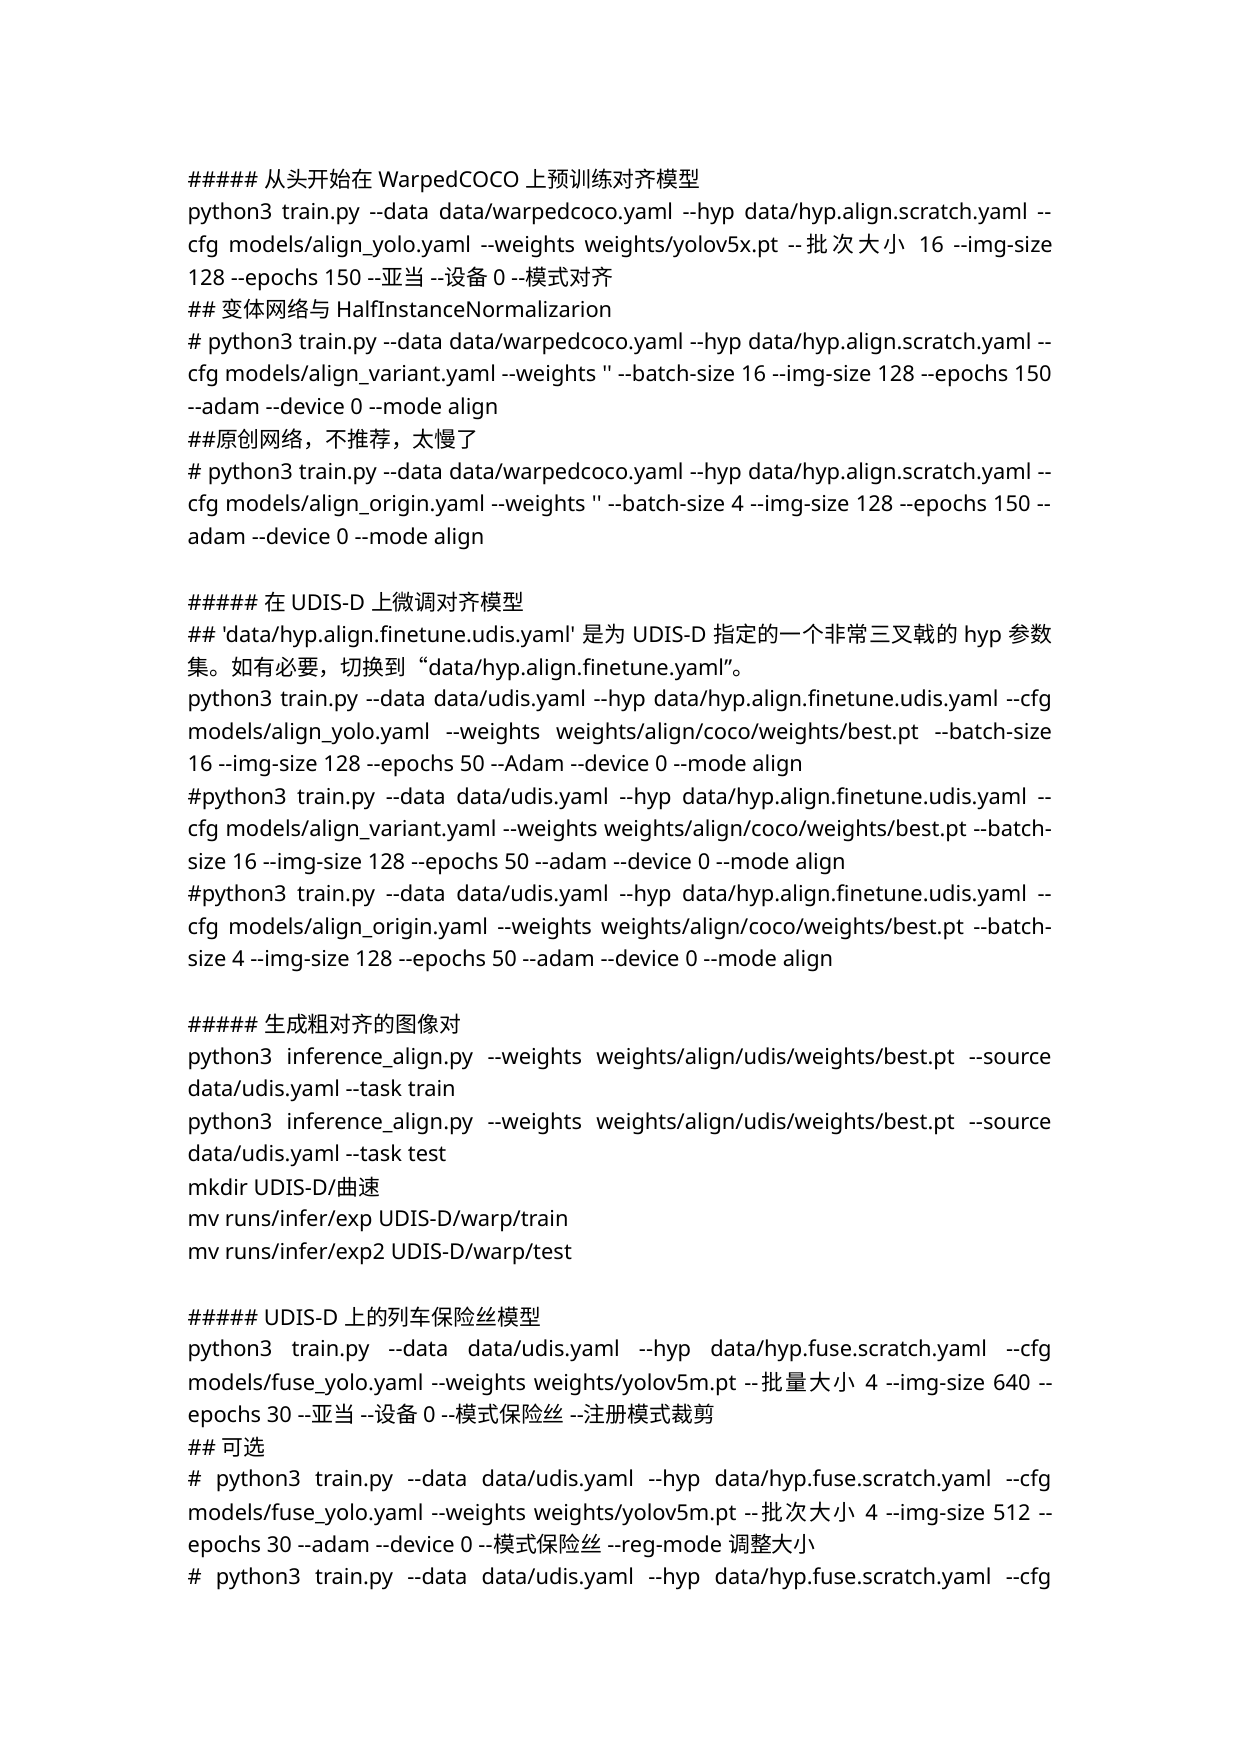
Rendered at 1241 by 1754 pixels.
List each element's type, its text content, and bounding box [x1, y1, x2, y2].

text ##### 从头开始在 WarpedCOCO 上预训练对齐模型 [187, 162, 1053, 194]
text ## 可选 [187, 1429, 1053, 1462]
text # python3 train.py --data data/warpedcoco.yaml --hyp data/hyp.align.scratch.yaml --cfg models/align_variant.yaml --weights '' --batch-size 16 --img-size 128 --epochs 150 --adam --device 0 --mode align [187, 324, 1053, 422]
text mv runs/infer/exp2 UDIS-D/warp/test [187, 1234, 1053, 1267]
text python3 train.py --data data/udis.yaml --hyp data/hyp.align.finetune.udis.yaml --cfg models/align_yolo.yaml --weights weights/align/coco/weights/best.pt --batch-size 16 --img-size 128 --epochs 50 --Adam --device 0 --mode align [187, 682, 1053, 779]
text ##### 生成粗对齐的图像对 [187, 1007, 1053, 1039]
text ##### 在 UDIS-D 上微调对齐模型 [187, 584, 1053, 617]
text python3 train.py --data data/udis.yaml --hyp data/hyp.fuse.scratch.yaml --cfg models/fuse_yolo.yaml --weights weights/yolov5m.pt --批量大小 4 --img-size 640 --epochs 30 --亚当 --设备 0 --模式保险丝 --注册模式裁剪 [187, 1332, 1053, 1429]
text python3 inference_align.py --weights weights/align/udis/weights/best.pt --source data/udis.yaml --task train [187, 1039, 1053, 1104]
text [187, 1559, 1053, 1592]
text python3 train.py --data data/warpedcoco.yaml --hyp data/hyp.align.scratch.yaml --cfg models/align_yolo.yaml --weights weights/yolov5x.pt --批次大小 16 --img-size 128 --epochs 150 --亚当 --设备 0 --模式对齐 [187, 194, 1053, 292]
text # python3 train.py --data data/warpedcoco.yaml --hyp data/hyp.align.scratch.yaml --cfg models/align_origin.yaml --weights '' --batch-size 4 --img-size 128 --epochs 150 --adam --device 0 --mode align [187, 454, 1053, 552]
text mv runs/infer/exp UDIS-D/warp/train [187, 1202, 1053, 1234]
text #python3 train.py --data data/udis.yaml --hyp data/hyp.align.finetune.udis.yaml --cfg models/align_origin.yaml --weights weights/align/coco/weights/best.pt --batch-size 4 --img-size 128 --epochs 50 --adam --device 0 --mode align [187, 877, 1053, 974]
text #python3 train.py --data data/udis.yaml --hyp data/hyp.align.finetune.udis.yaml --cfg models/align_variant.yaml --weights weights/align/coco/weights/best.pt --batch-size 16 --img-size 128 --epochs 50 --adam --device 0 --mode align [187, 779, 1053, 877]
text # python3 train.py --data data/udis.yaml --hyp data/hyp.fuse.scratch.yaml --cfg models/fuse_yolo.yaml --weights weights/yolov5m.pt --批次大小 4 --img-size 512 --epochs 30 --adam --device 0 --模式保险丝 --reg-mode 调整大小 [187, 1462, 1053, 1559]
text ## 变体网络与 HalfInstanceNormalizarion [187, 292, 1053, 324]
text mkdir UDIS-D/曲速 [187, 1169, 1053, 1202]
text ## 'data/hyp.align.finetune.udis.yaml' 是为 UDIS-D 指定的一个非常三叉戟的 hyp 参数集。如有必要，切换到“data/hyp.align.finetune.yaml”。 [187, 617, 1053, 682]
text python3 inference_align.py --weights weights/align/udis/weights/best.pt --source data/udis.yaml --task test [187, 1104, 1053, 1169]
text ##原创网络，不推荐，太慢了 [187, 422, 1053, 454]
text ##### UDIS-D 上的列车保险丝模型 [187, 1299, 1053, 1332]
